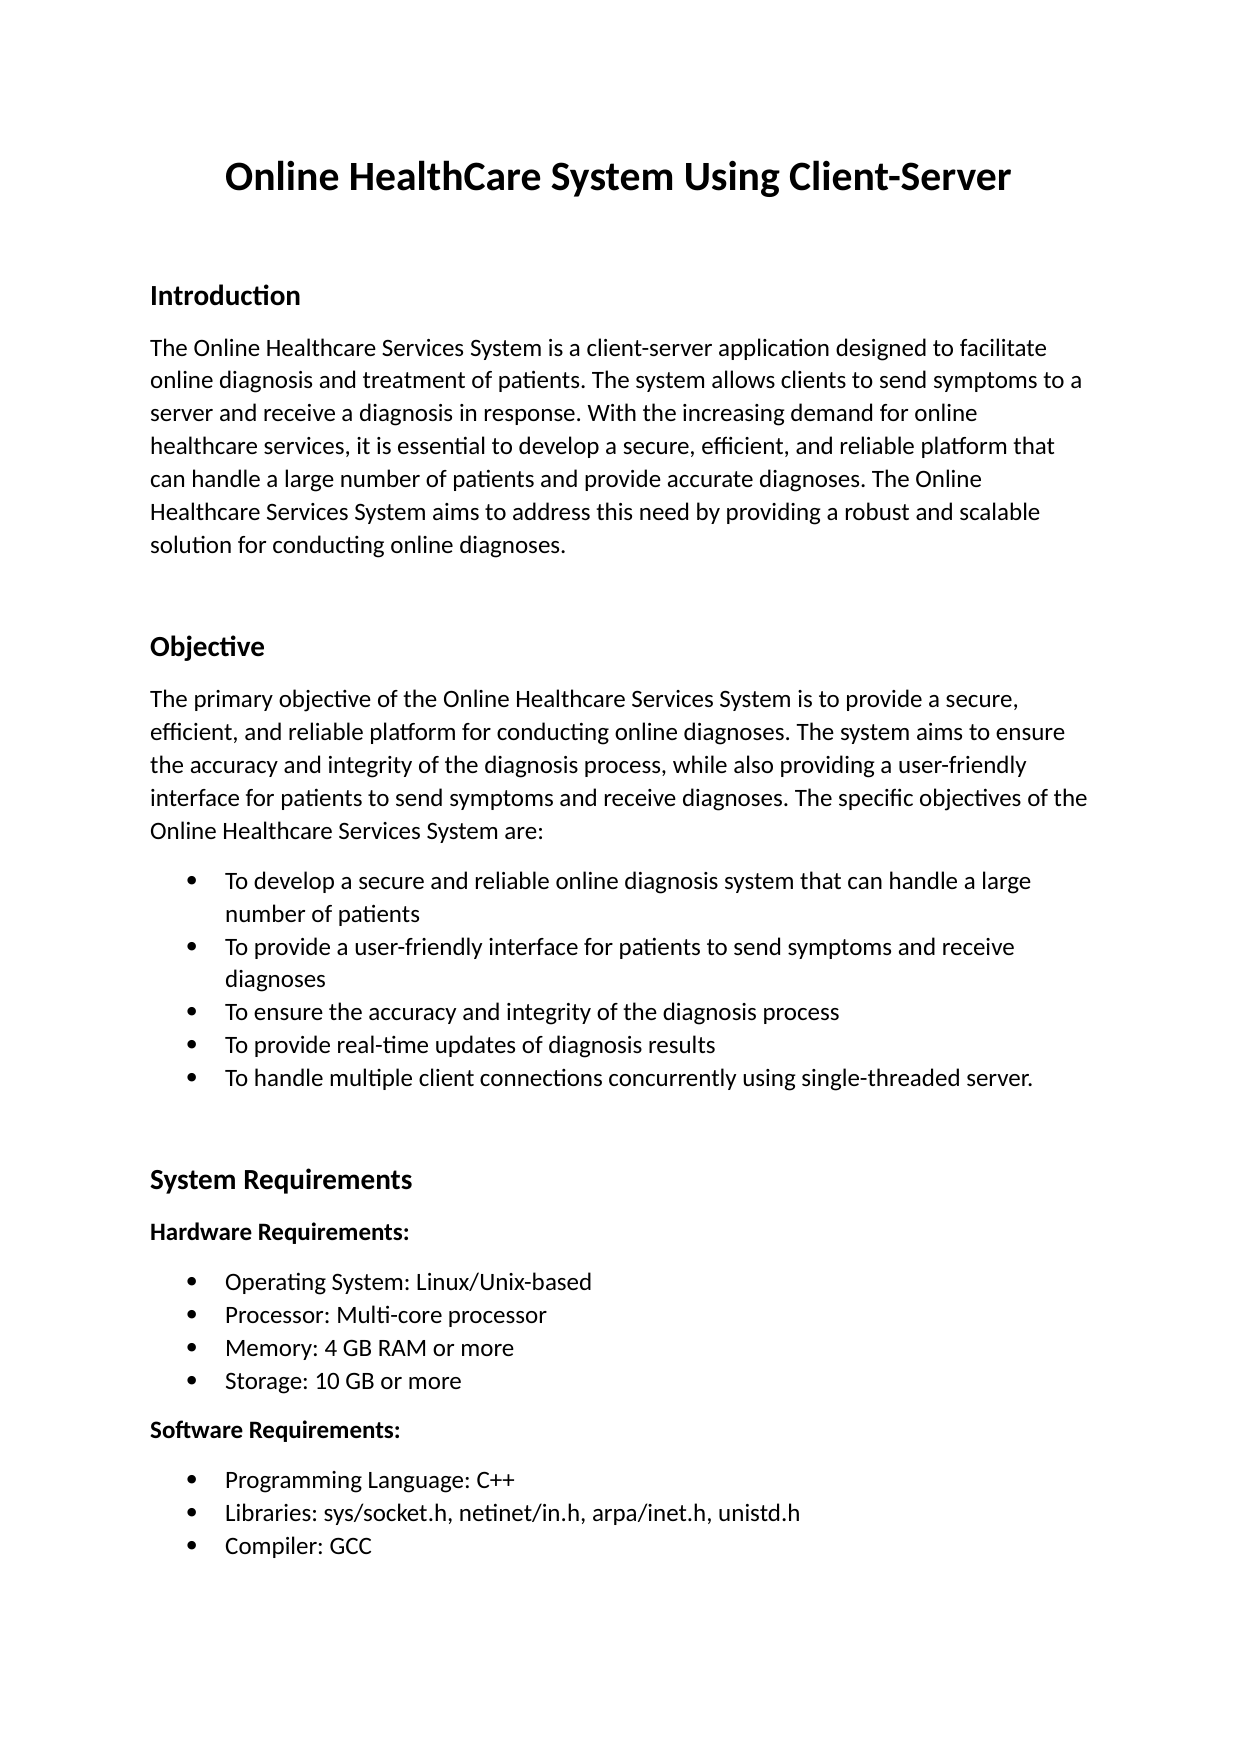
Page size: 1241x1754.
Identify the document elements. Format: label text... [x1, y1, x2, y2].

text System Requirements [150, 1161, 1090, 1197]
list To develop a secure and reliable online diagnosis system that can handle a large number of patients [187, 865, 1090, 928]
list Compiler: GCC [187, 1530, 1090, 1560]
list To ensure the accuracy and integrity of the diagnosis process [187, 996, 1090, 1027]
list Storage: 10 GB or more [187, 1365, 1090, 1395]
list To handle multiple client connections concurrently using single-threaded server. [187, 1062, 1090, 1093]
text Software Requirements: [150, 1414, 1090, 1445]
text Introduction [150, 277, 1090, 312]
list Libraries: sys/socket.h, netinet/in.h, arpa/inet.h, unistd.h [187, 1497, 1090, 1527]
list To provide real-time updates of diagnosis results [187, 1029, 1090, 1060]
text Hardware Requirements: [150, 1217, 1090, 1247]
text Objective [150, 628, 1090, 664]
text The primary objective of the Online Healthcare Services System is to provide a secure, efficient, and reliable platform for conducting online diagnoses. The system aims to ensure the accuracy and integrity of the diagnosis process, while also providing a user-friendly interface for patients to send symptoms and receive diagnoses. The specific objectives of the Online Healthcare Services System are: [150, 683, 1090, 846]
list Processor: Multi-core processor [187, 1299, 1090, 1329]
text Online HealthCare System Using Client-Server [150, 150, 1090, 201]
text The Online Healthcare Services System is a client-server application designed to facilitate online diagnosis and treatment of patients. The system allows clients to send symptoms to a server and receive a diagnosis in response. With the increasing demand for online healthcare services, it is essential to develop a secure, efficient, and reliable platform that can handle a large number of patients and provide accurate diagnoses. The Online Healthcare Services System aims to address this need by providing a robust and scalable solution for conducting online diagnoses. [150, 332, 1090, 560]
list Memory: 4 GB RAM or more [187, 1332, 1090, 1362]
list To provide a user-friendly interface for patients to send symptoms and receive diagnoses [187, 931, 1090, 994]
list Operating System: Linux/Unix-based [187, 1266, 1090, 1297]
list Programming Language: C++ [187, 1464, 1090, 1494]
